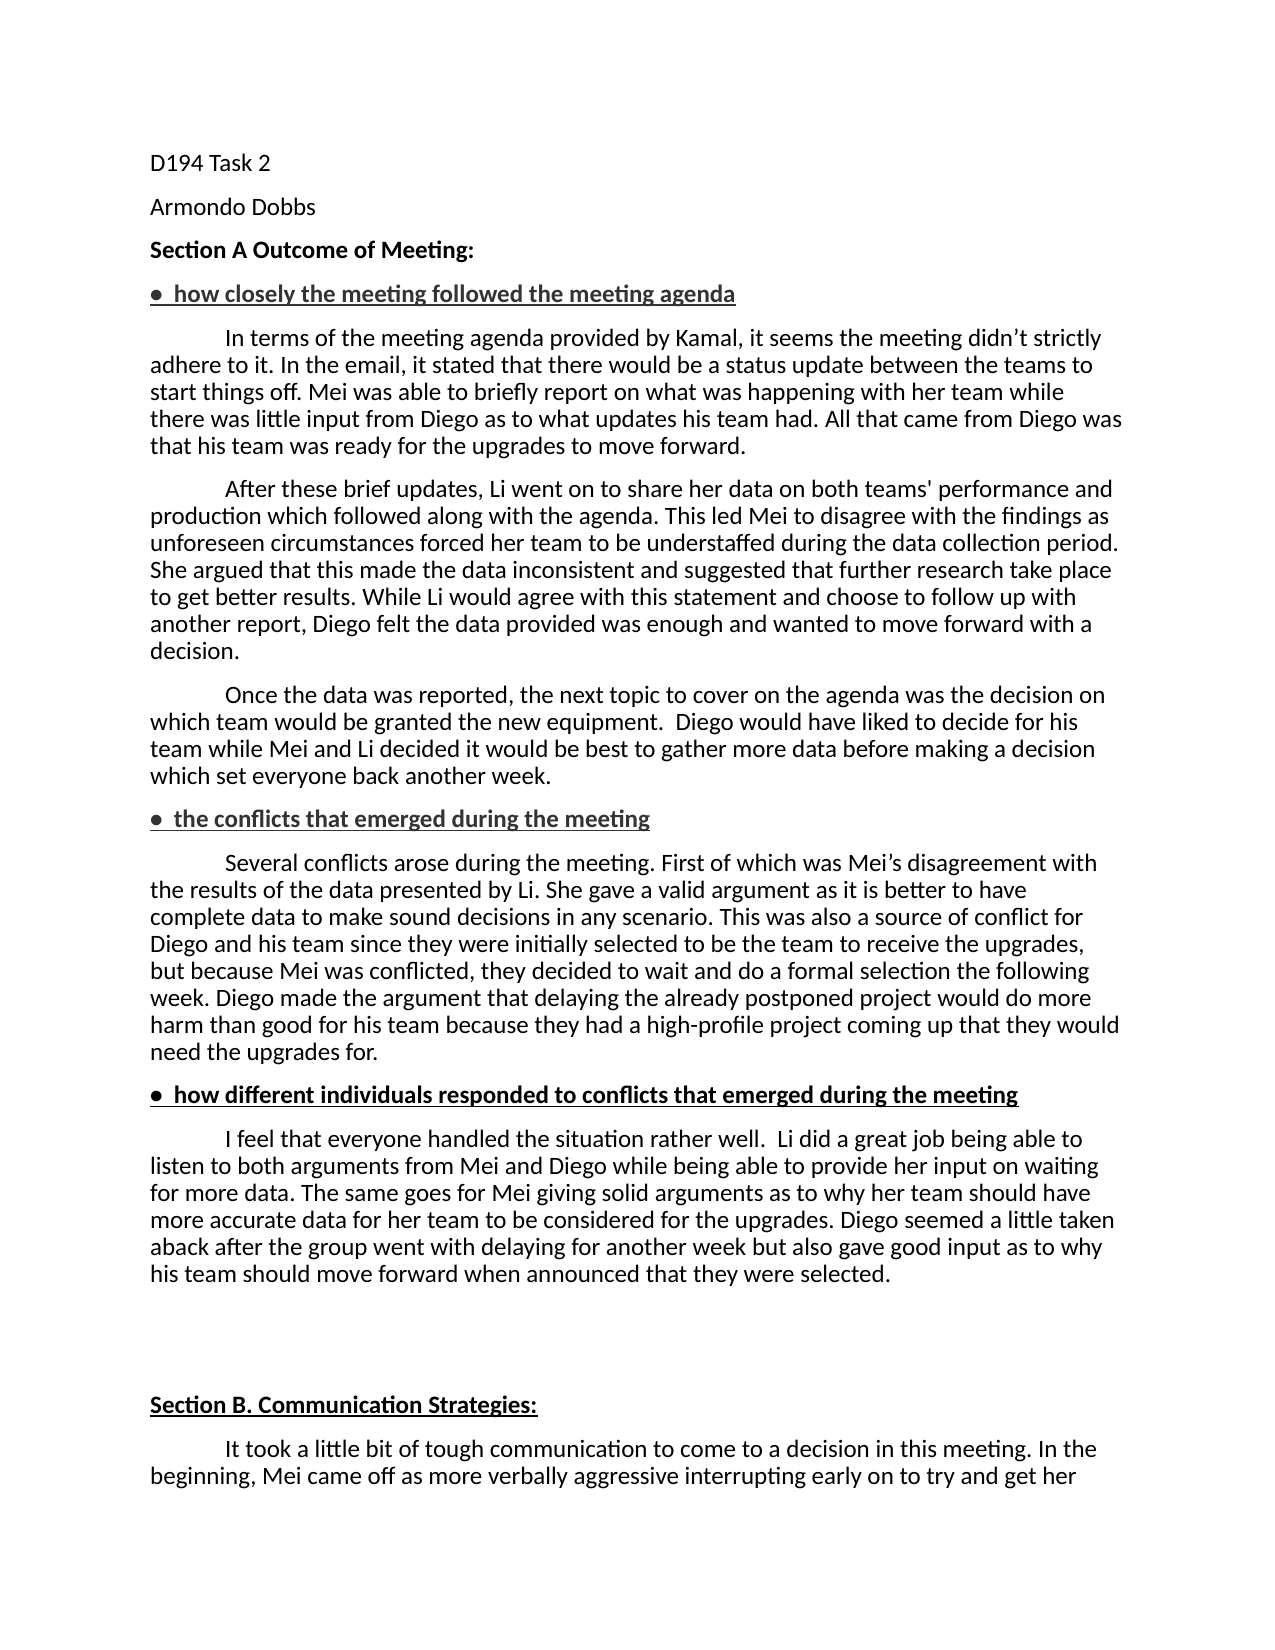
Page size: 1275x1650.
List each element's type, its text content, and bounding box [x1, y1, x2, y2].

text • how closely the meeting followed the meeting agenda [150, 281, 1125, 308]
text I feel that everyone handled the situation rather well. Li did a great job being able to listen to both arguments from Mei and Diego while being able to provide her input on waiting for more data. The same goes for Mei giving solid arguments as to why her team should have more accurate data for her team to be considered for the upgrades. Diego seemed a little taken aback after the group went with delaying for another week but also gave good input as to why his team should move forward when announced that they were selected. [150, 1126, 1125, 1288]
text Section A Outcome of Meeting: [150, 237, 1125, 264]
text Several conflicts arose during the meeting. First of which was Mei’s disagreement with the results of the data presented by Li. She gave a valid argument as it is better to have complete data to make sound decisions in any scenario. This was also a source of conflict for Diego and his team since they were initially selected to be the team to receive the upgrades, but because Mei was conflicted, they decided to wait and do a formal selection the following week. Diego made the argument that delaying the already postponed project would do more harm than good for his team because they had a high-profile project coming up that they would need the upgrades for. [150, 850, 1125, 1066]
text D194 Task 2 [150, 150, 1125, 177]
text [150, 1436, 1125, 1489]
text • the conflicts that emerged during the meeting [150, 806, 1125, 833]
text After these brief updates, Li went on to share her data on both teams' performance and production which followed along with the agenda. This led Mei to disagree with the findings as unforeseen circumstances forced her team to be understaffed during the data collection period. She argued that this made the data inconsistent and suggested that further research take place to get better results. While Li would agree with this statement and choose to follow up with another report, Diego felt the data provided was enough and wanted to move forward with a decision. [150, 476, 1125, 665]
text Once the data was reported, the next topic to cover on the agenda was the decision on which team would be granted the new equipment. Diego would have liked to decide for his team while Mei and Li decided it would be best to gather more data before making a decision which set everyone back another week. [150, 682, 1125, 789]
text Armondo Dobbs [150, 194, 1125, 221]
text In terms of the meeting agenda provided by Kamal, it seems the meeting didn’t strictly adhere to it. In the email, it stated that there would be a status update between the teams to start things off. Mei was able to briefly report on what was happening with her team while there was little input from Diego as to what updates his team had. All that came from Diego was that his team was ready for the upgrades to move forward. [150, 324, 1125, 459]
text Section B. Communication Strategies: [150, 1392, 1125, 1419]
text • how different individuals responded to conflicts that emerged during the meeting [150, 1082, 1125, 1109]
